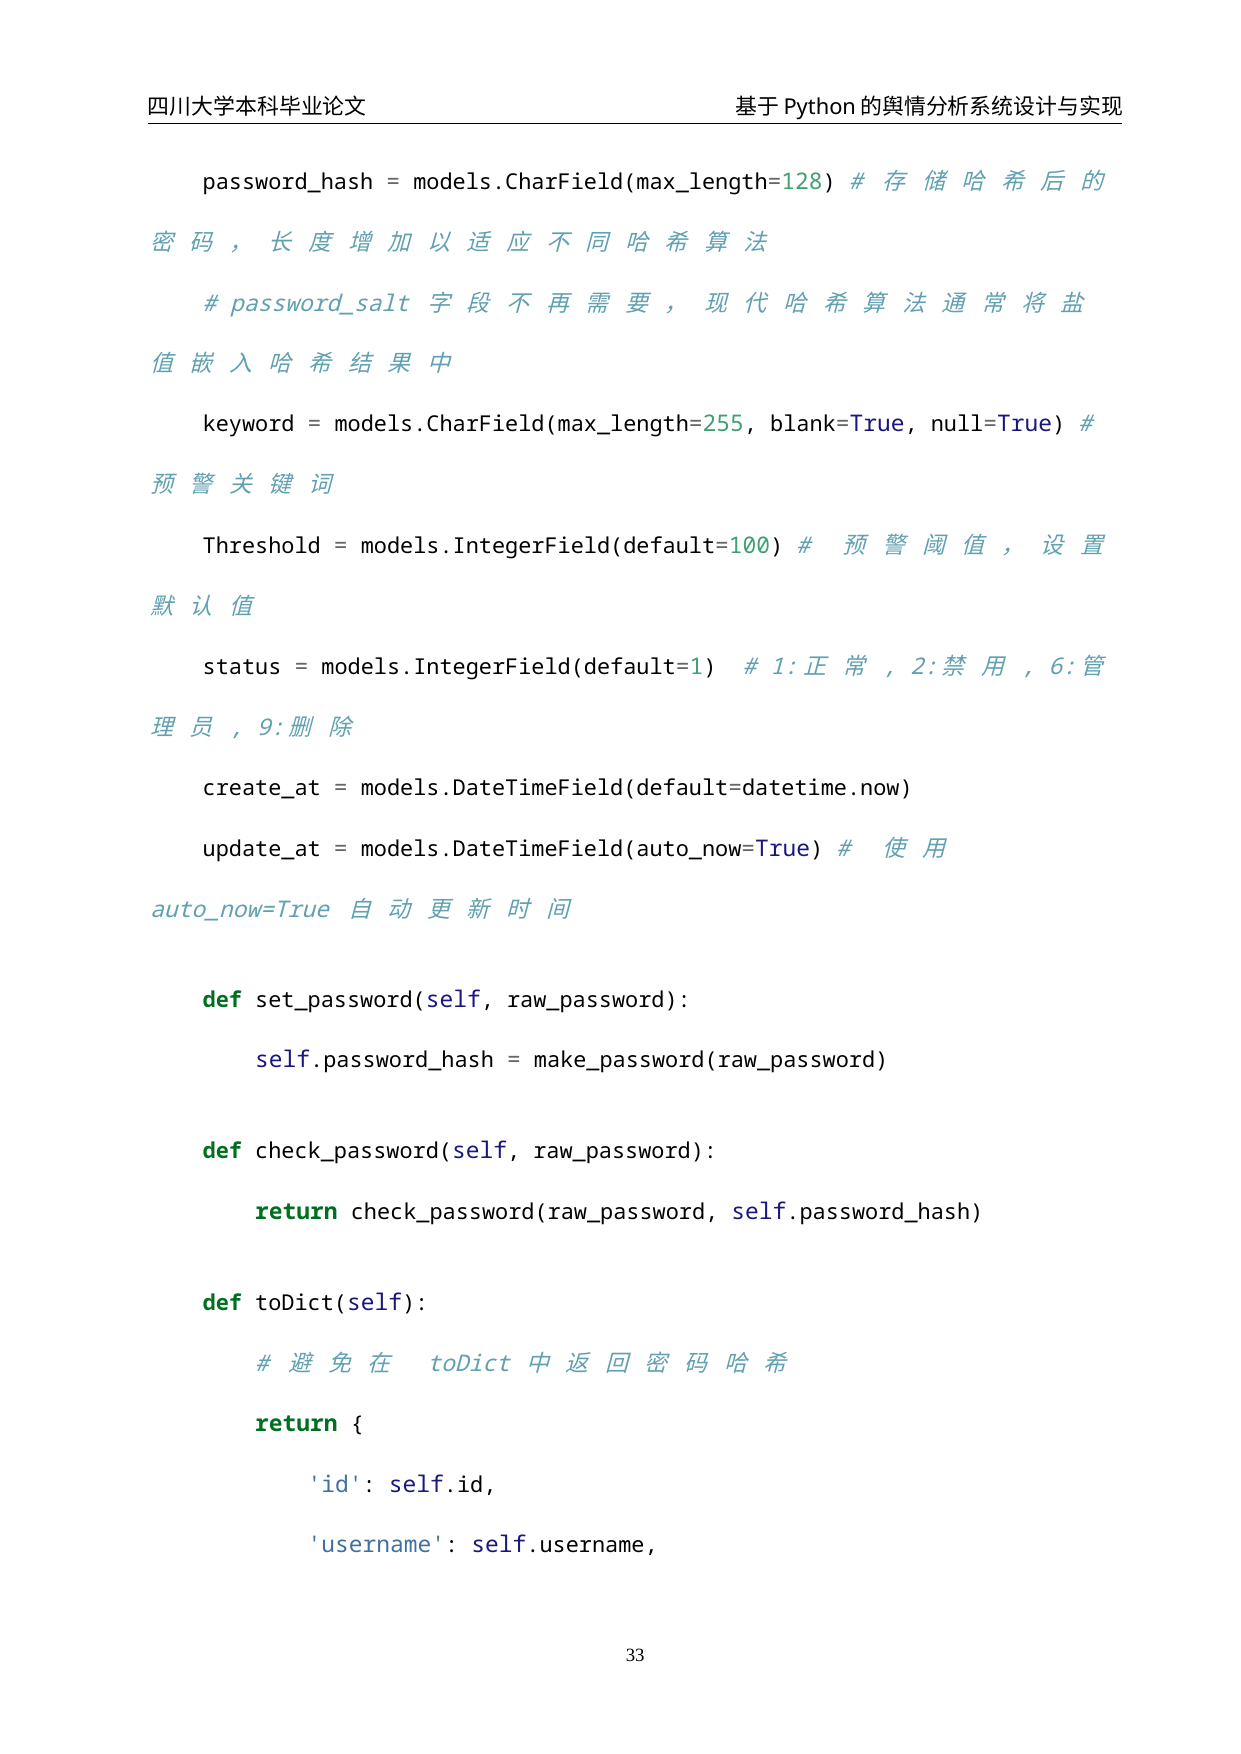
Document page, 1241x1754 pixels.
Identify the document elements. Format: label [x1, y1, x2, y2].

text [150, 149, 1120, 1574]
